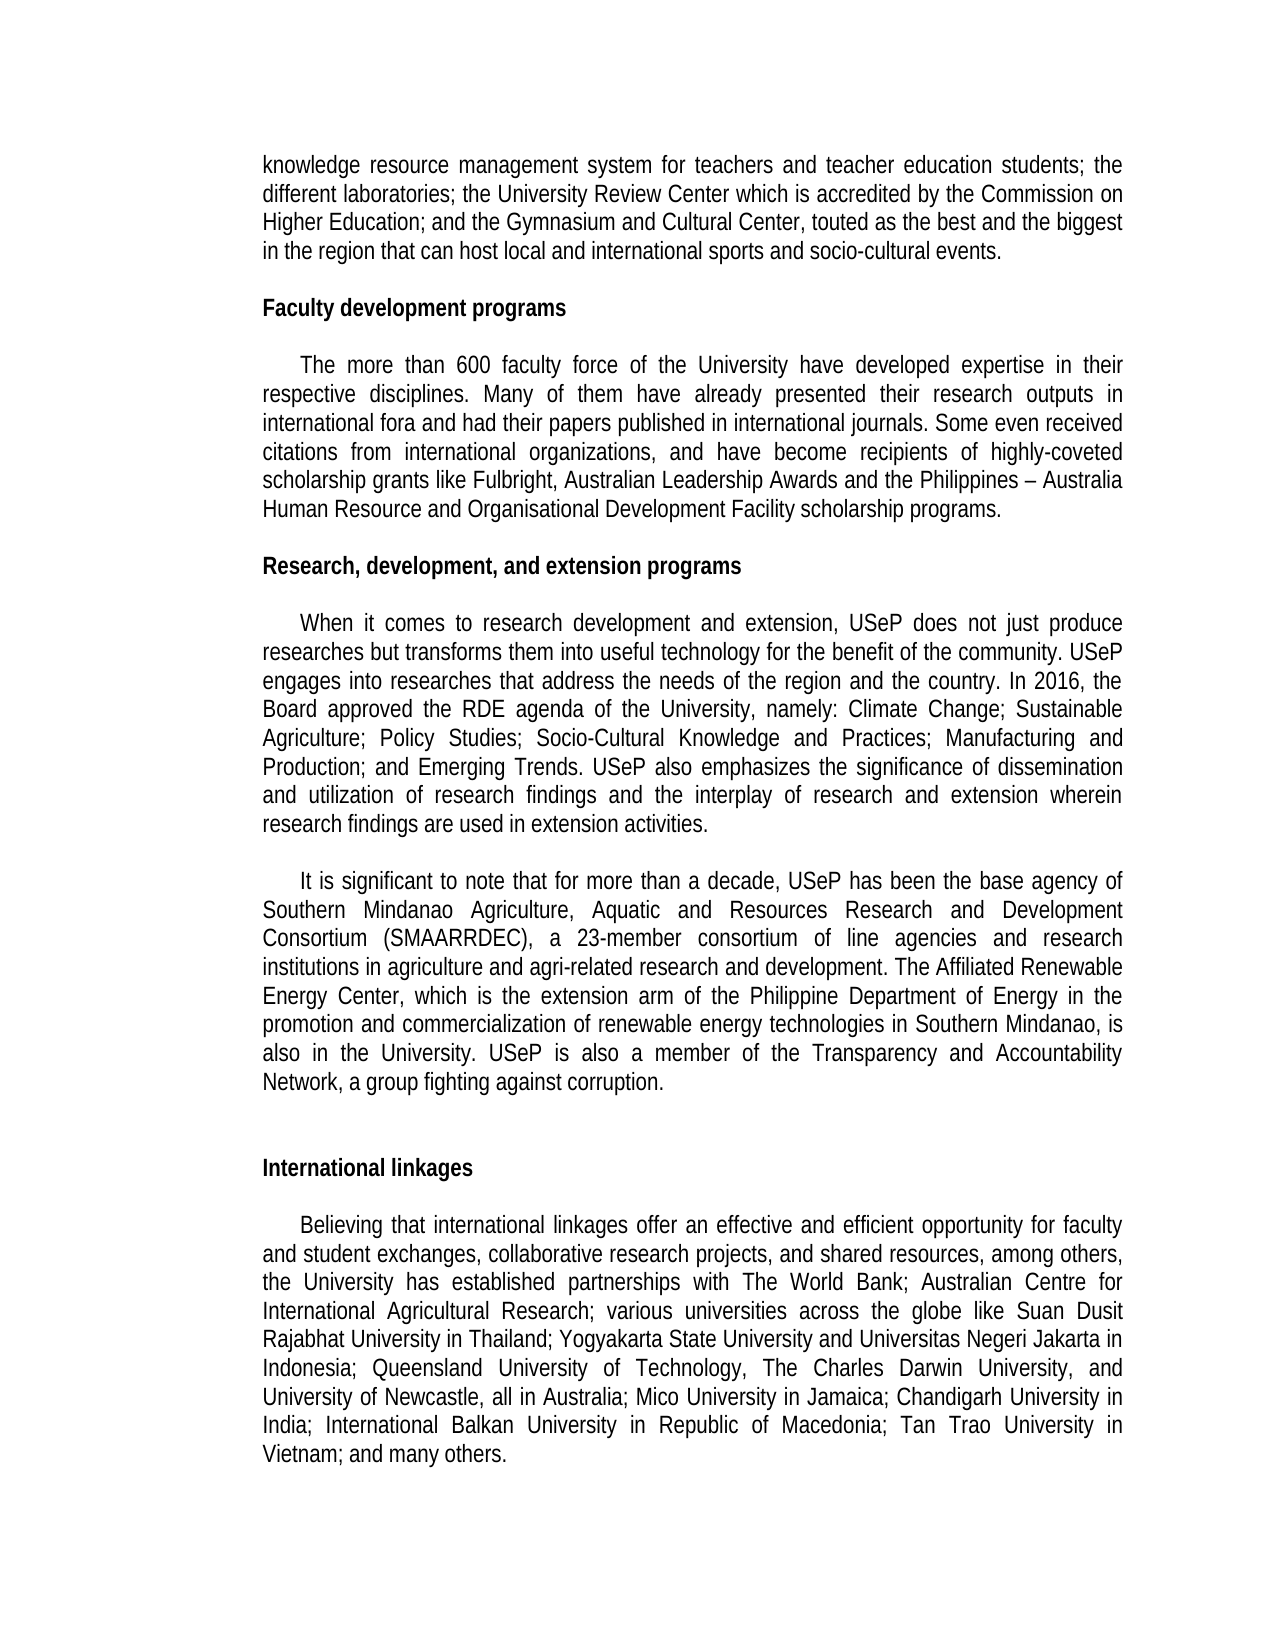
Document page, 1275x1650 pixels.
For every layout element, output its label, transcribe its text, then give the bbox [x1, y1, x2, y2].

text Faculty development programs [262, 293, 1125, 322]
text The more than 600 faculty force of the University have developed expertise in their respective disciplines. Many of them have already presented their research outputs in international fora and had their papers published in international journals. Some even received citations from international organizations, and have become recipients of highly-coveted scholarship grants like Fulbright, Australian Leadership Awards and the Philippines – Australia Human Resource and Organisational Development Facility scholarship programs. [262, 351, 1125, 522]
text International linkages [262, 1153, 1125, 1181]
text It is significant to note that for more than a decade, USeP has been the base agency of Southern Mindanao Agriculture, Aquatic and Resources Research and Development Consortium (SMAARRDEC), a 23-member consortium of line agencies and research institutions in agriculture and agri-related research and development. The Affiliated Renewable Energy Center, which is the extension arm of the Philippine Department of Energy in the promotion and commercialization of renewable energy technologies in Southern Mindanao, is also in the University. USeP is also a member of the Transparency and Accountability Network, a group fighting against corruption. [262, 866, 1125, 1095]
text When it comes to research development and extension, USeP does not just produce researches but transforms them into useful technology for the benefit of the community. USeP engages into researches that address the needs of the region and the country. In 2016, the Board approved the RDE agenda of the University, namely: Climate Change; Sustainable Agriculture; Policy Studies; Socio-Cultural Knowledge and Practices; Manufacturing and Production; and Emerging Trends. USeP also emphasizes the significance of dissemination and utilization of research findings and the interplay of research and extension wherein research findings are used in extension activities. [262, 608, 1125, 837]
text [262, 150, 1125, 264]
text Research, development, and extension programs [262, 551, 1125, 580]
text Believing that international linkages offer an effective and efficient opportunity for faculty and student exchanges, collaborative research projects, and shared resources, among others, the University has established partnerships with The World Bank; Australian Centre for International Agricultural Research; various universities across the globe like Suan Dusit Rajabhat University in Thailand; Yogyakarta State University and Universitas Negeri Jakarta in Indonesia; Queensland University of Technology, The Charles Darwin University, and University of Newcastle, all in Australia; Mico University in Jamaica; Chandigarh University in India; International Balkan University in Republic of Macedonia; Tan Trao University in Vietnam; and many others. [262, 1210, 1125, 1468]
